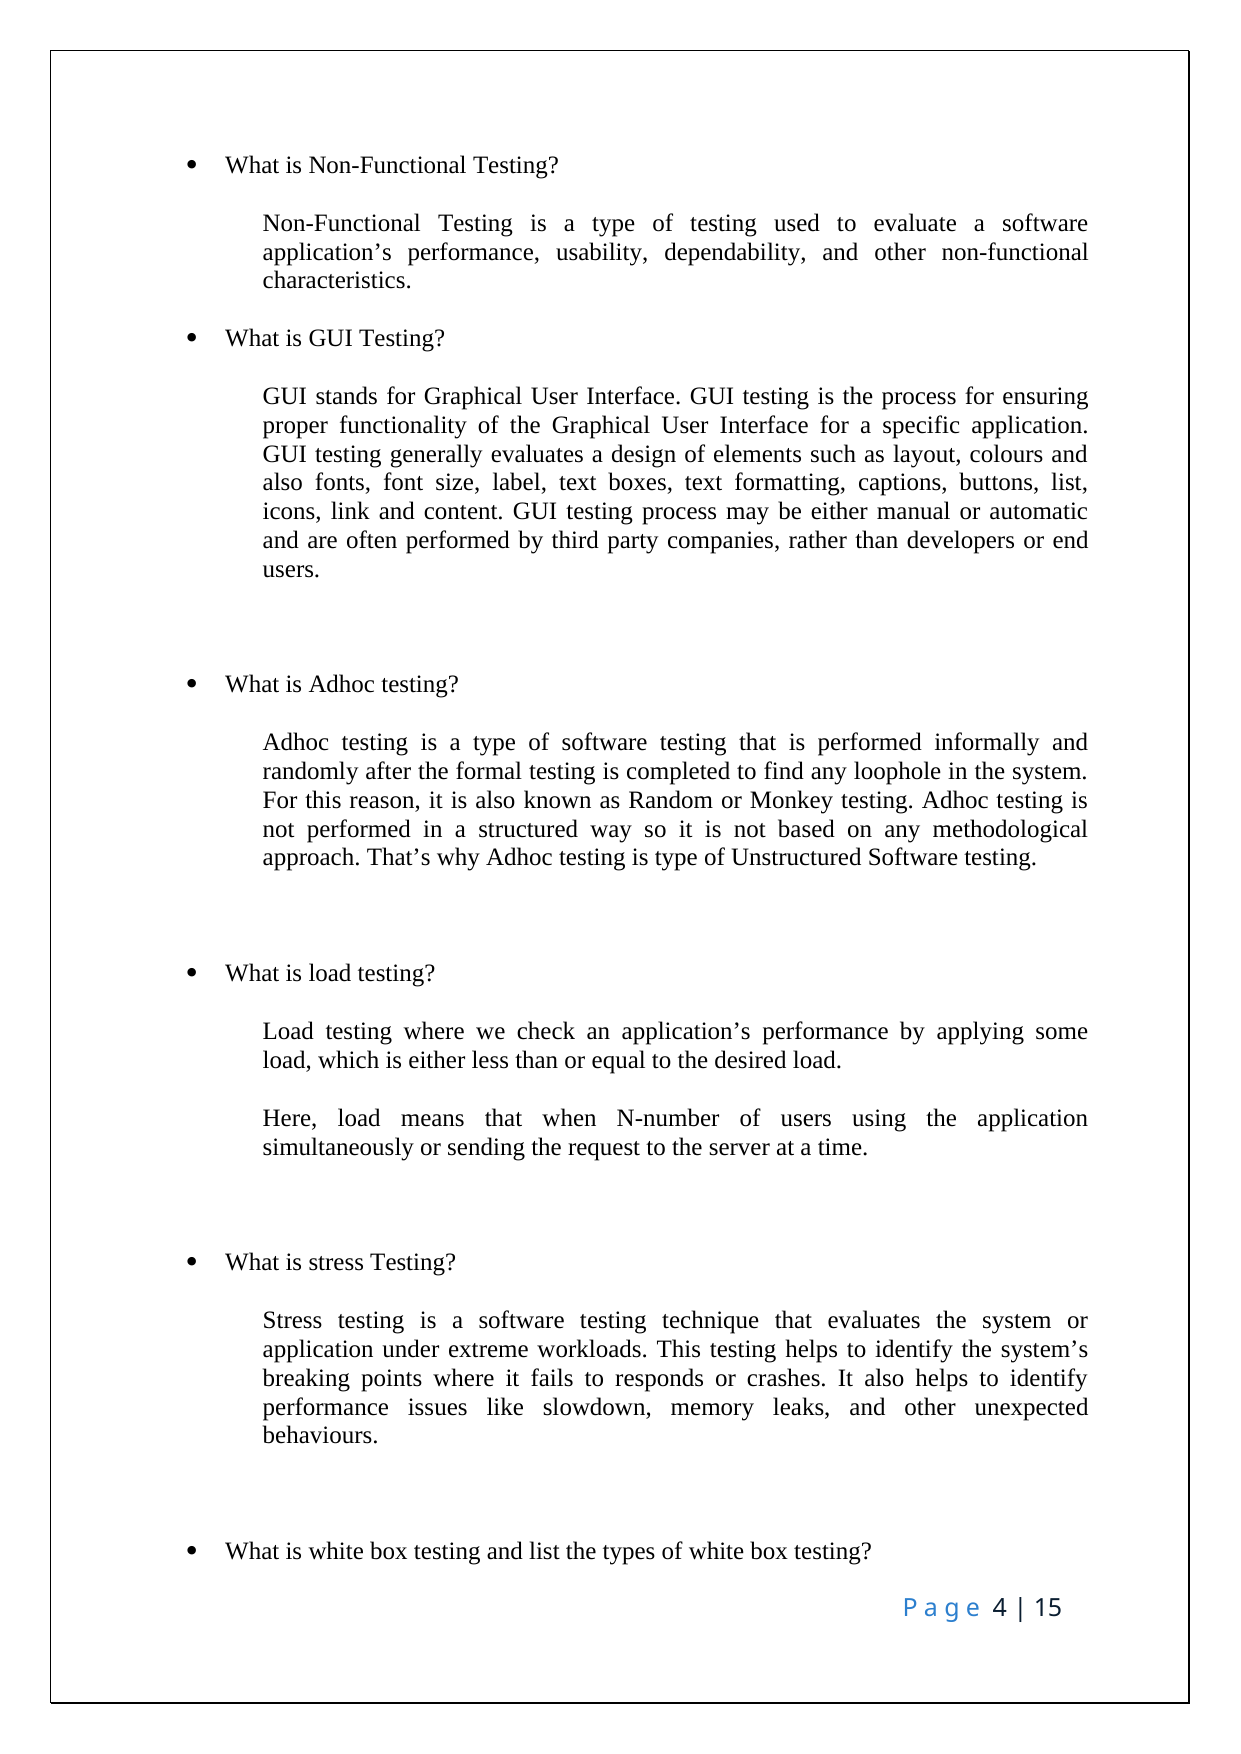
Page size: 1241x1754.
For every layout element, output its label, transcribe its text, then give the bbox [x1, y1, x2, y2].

list What is Non-Functional Testing? [187, 150, 1089, 179]
list What is GUI Testing? [187, 323, 1089, 352]
list What is stress Testing? [187, 1247, 1089, 1276]
text Here, load means that when N-number of users using the application simultaneously or sending the request to the server at a time. [262, 1103, 1089, 1160]
list What is white box testing and list the types of white box testing? [187, 1536, 1089, 1565]
text Load testing where we check an application’s performance by applying some load, which is either less than or equal to the desired load. [262, 1016, 1089, 1074]
text Adhoc testing is a type of software testing that is performed informally and randomly after the formal testing is completed to find any loophole in the system. For this reason, it is also known as Random or Monkey testing. Adhoc testing is not performed in a structured way so it is not based on any methodological approach. That’s why Adhoc testing is type of Unstructured Software testing. [262, 727, 1089, 871]
text Stress testing is a software testing technique that evaluates the system or application under extreme workloads. This testing helps to identify the system’s breaking points where it fails to responds or crashes. It also helps to identify performance issues like slowdown, memory leaks, and other unexpected behaviours. [262, 1305, 1089, 1449]
text GUI stands for Graphical User Interface. GUI testing is the process for ensuring proper functionality of the Graphical User Interface for a specific application. GUI testing generally evaluates a design of elements such as layout, colours and also fonts, font size, label, text boxes, text formatting, captions, buttons, list, icons, link and content. GUI testing process may be either manual or automatic and are often performed by third party companies, rather than developers or end users. [262, 381, 1089, 582]
list What is load testing? [187, 958, 1089, 987]
list What is Adhoc testing? [187, 669, 1089, 698]
text Non-Functional Testing is a type of testing used to evaluate a software application’s performance, usability, dependability, and other non-functional characteristics. [262, 208, 1089, 294]
